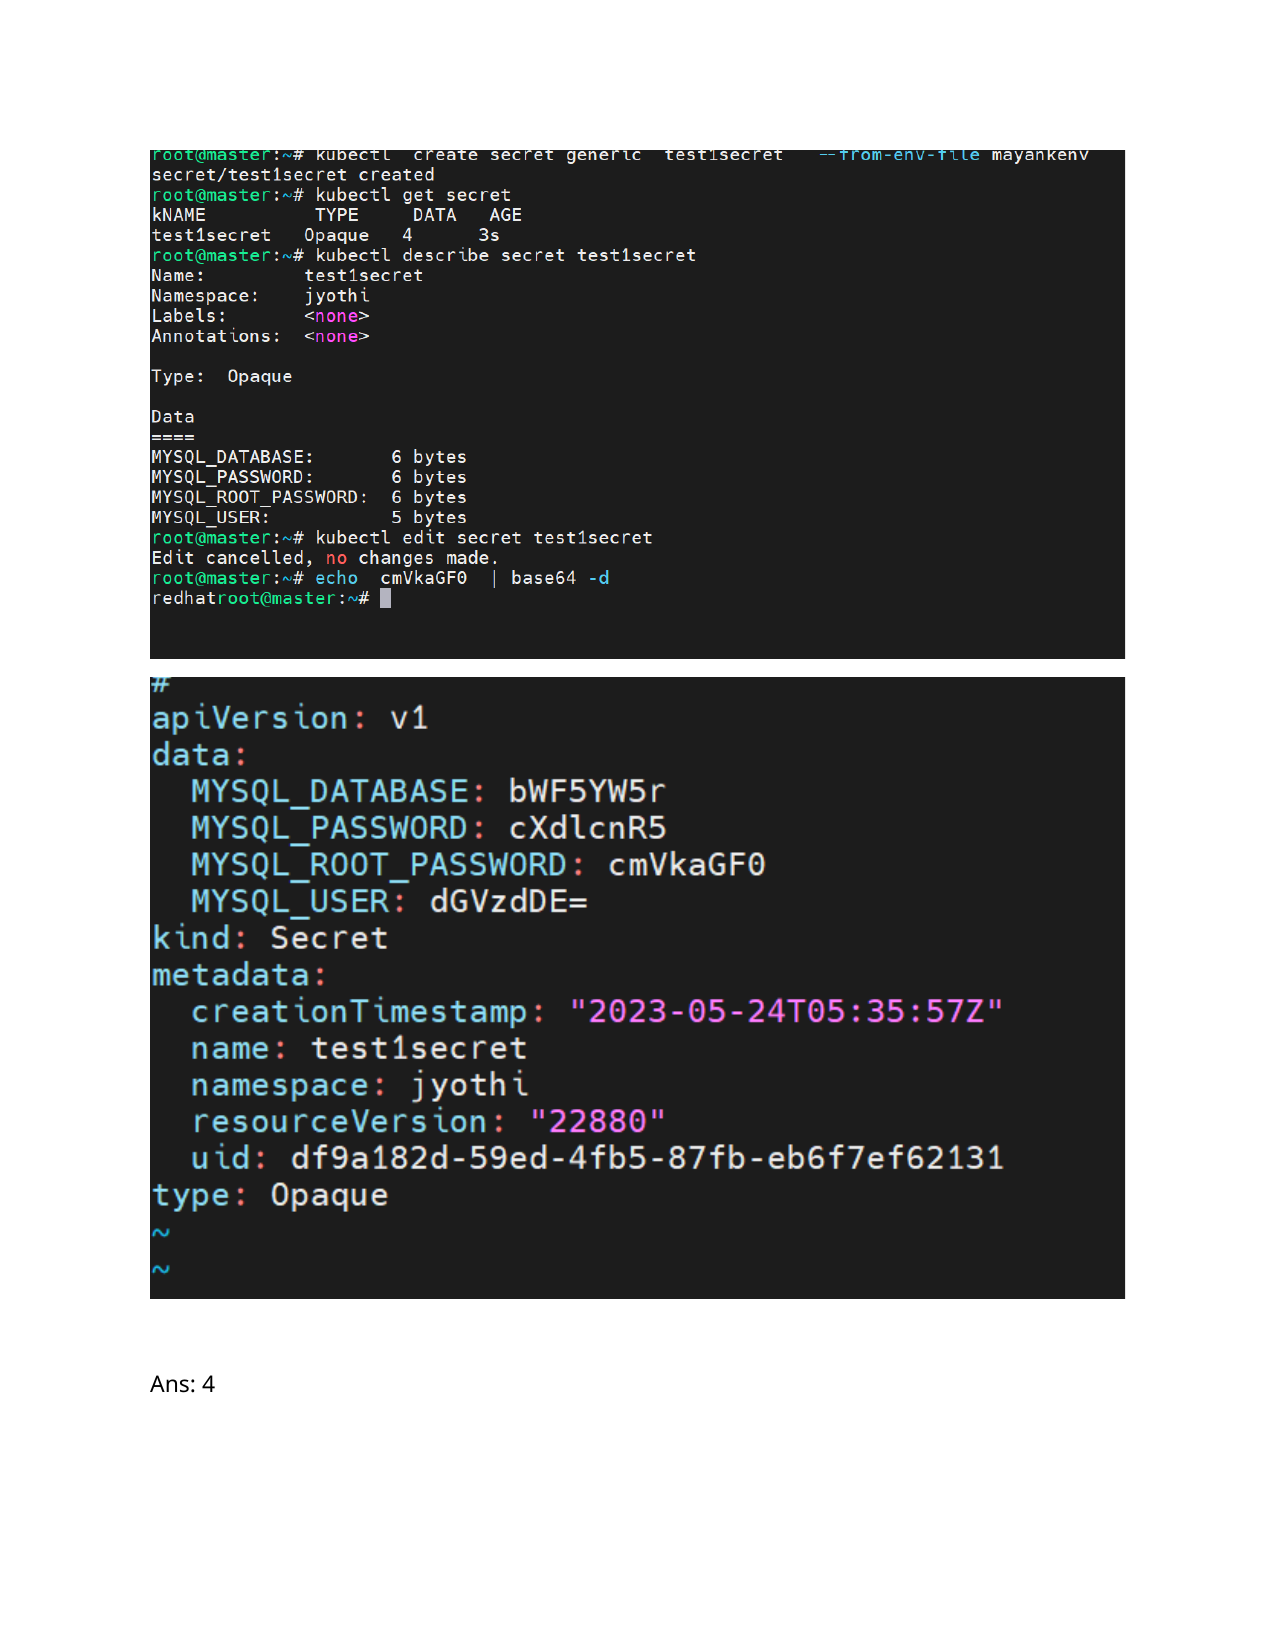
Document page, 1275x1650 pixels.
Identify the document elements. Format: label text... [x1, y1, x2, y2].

text Ans: 4 [150, 1368, 1125, 1399]
picture [150, 677, 1125, 1299]
picture [150, 150, 1125, 659]
